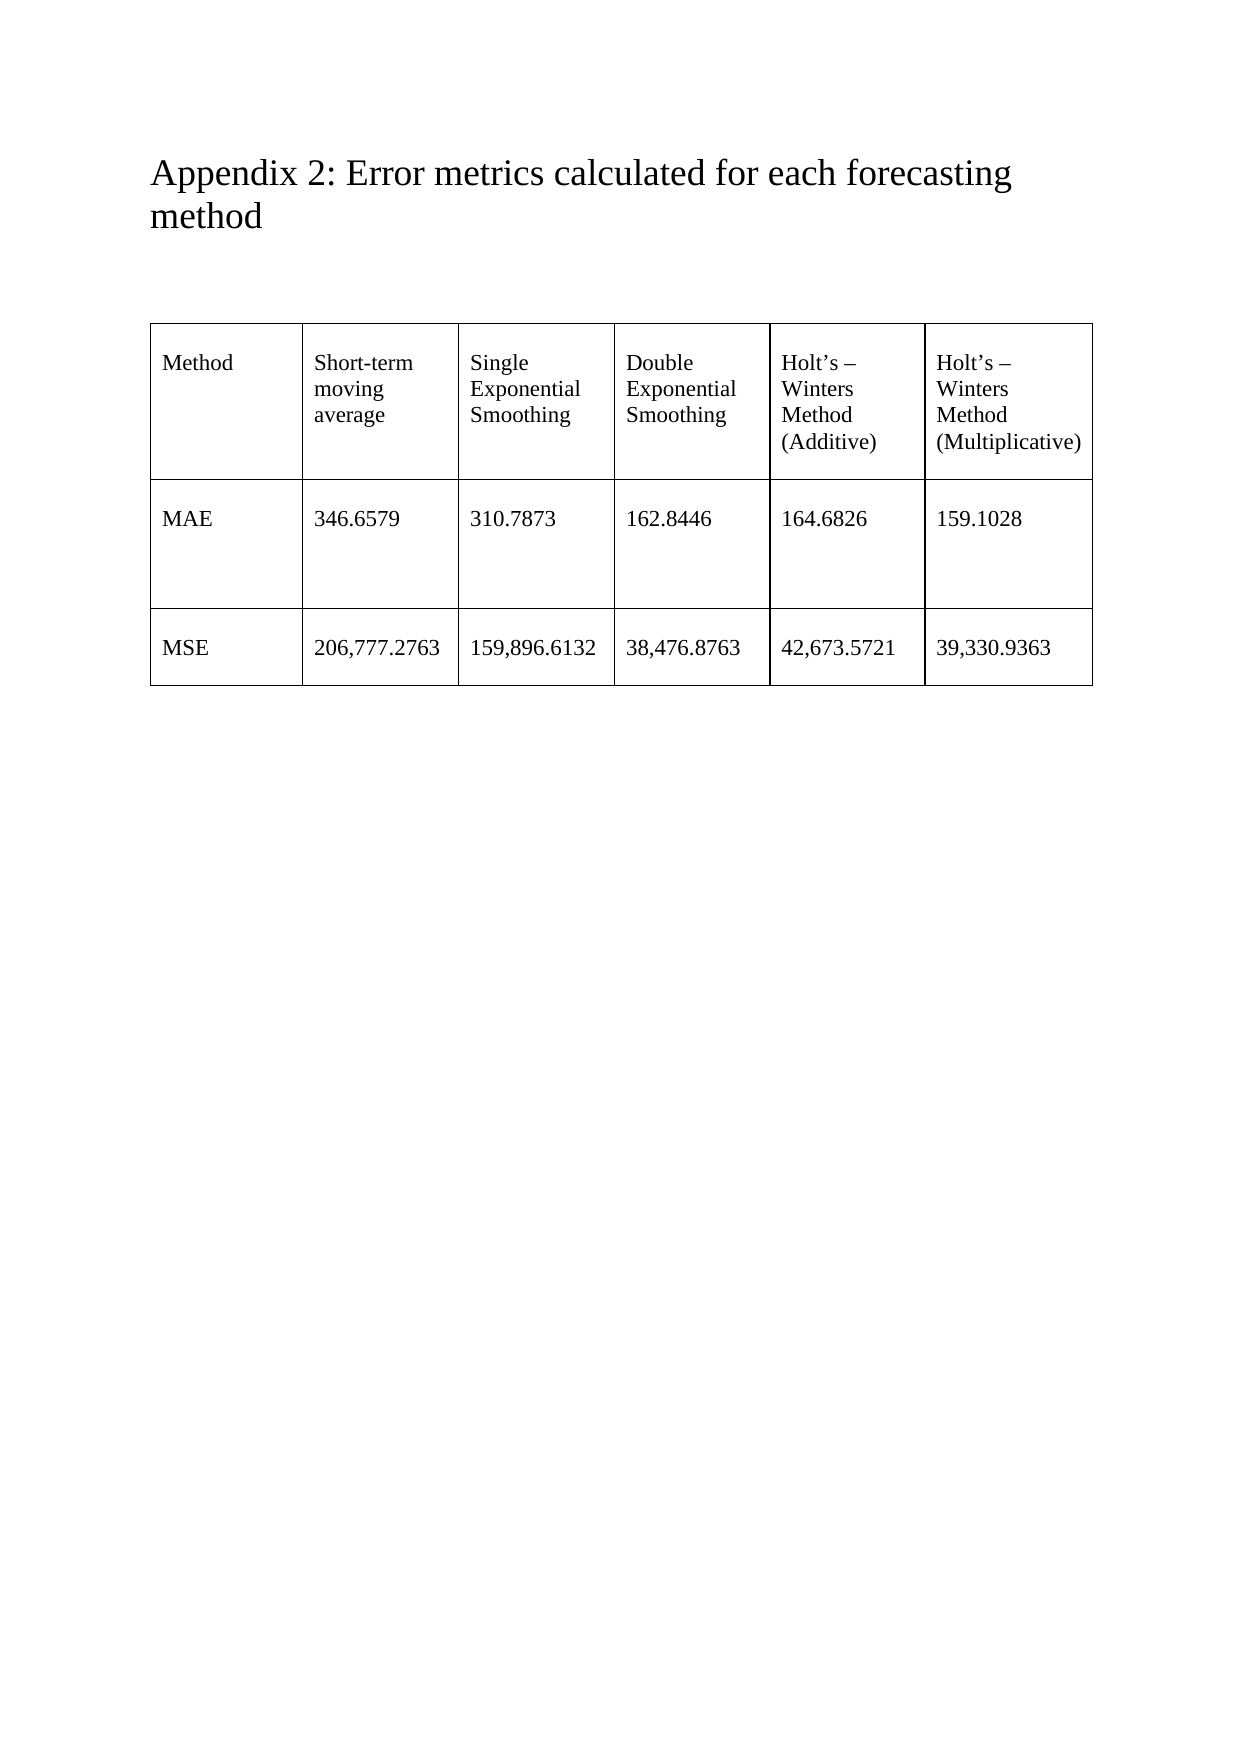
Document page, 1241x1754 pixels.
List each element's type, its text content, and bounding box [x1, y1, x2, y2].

table_cell 206,777.2763 [303, 609, 458, 685]
table_header Short-term moving average [303, 324, 458, 479]
table_header Holt’s – Winters Method (Multiplicative) [926, 324, 1092, 479]
table_header Double Exponential Smoothing [615, 324, 769, 479]
table_cell 39,330.9363 [926, 609, 1092, 685]
table_cell 159.1028 [926, 480, 1092, 608]
table_cell MAE [151, 480, 302, 608]
table_header Holt’s – Winters Method (Additive) [771, 324, 924, 479]
subtitle Appendix 2: Error metrics calculated for each forecasting method [150, 150, 1090, 236]
table_header Method [151, 324, 302, 479]
table_cell 310.7873 [459, 480, 614, 608]
table_cell 162.8446 [615, 480, 769, 608]
table_header Single Exponential Smoothing [459, 324, 614, 479]
table_cell 42,673.5721 [771, 609, 924, 685]
table_cell 159,896.6132 [459, 609, 614, 685]
table_cell 164.6826 [771, 480, 924, 608]
table_cell 38,476.8763 [615, 609, 769, 685]
table_cell MSE [151, 609, 302, 685]
table_cell 346.6579 [303, 480, 458, 608]
